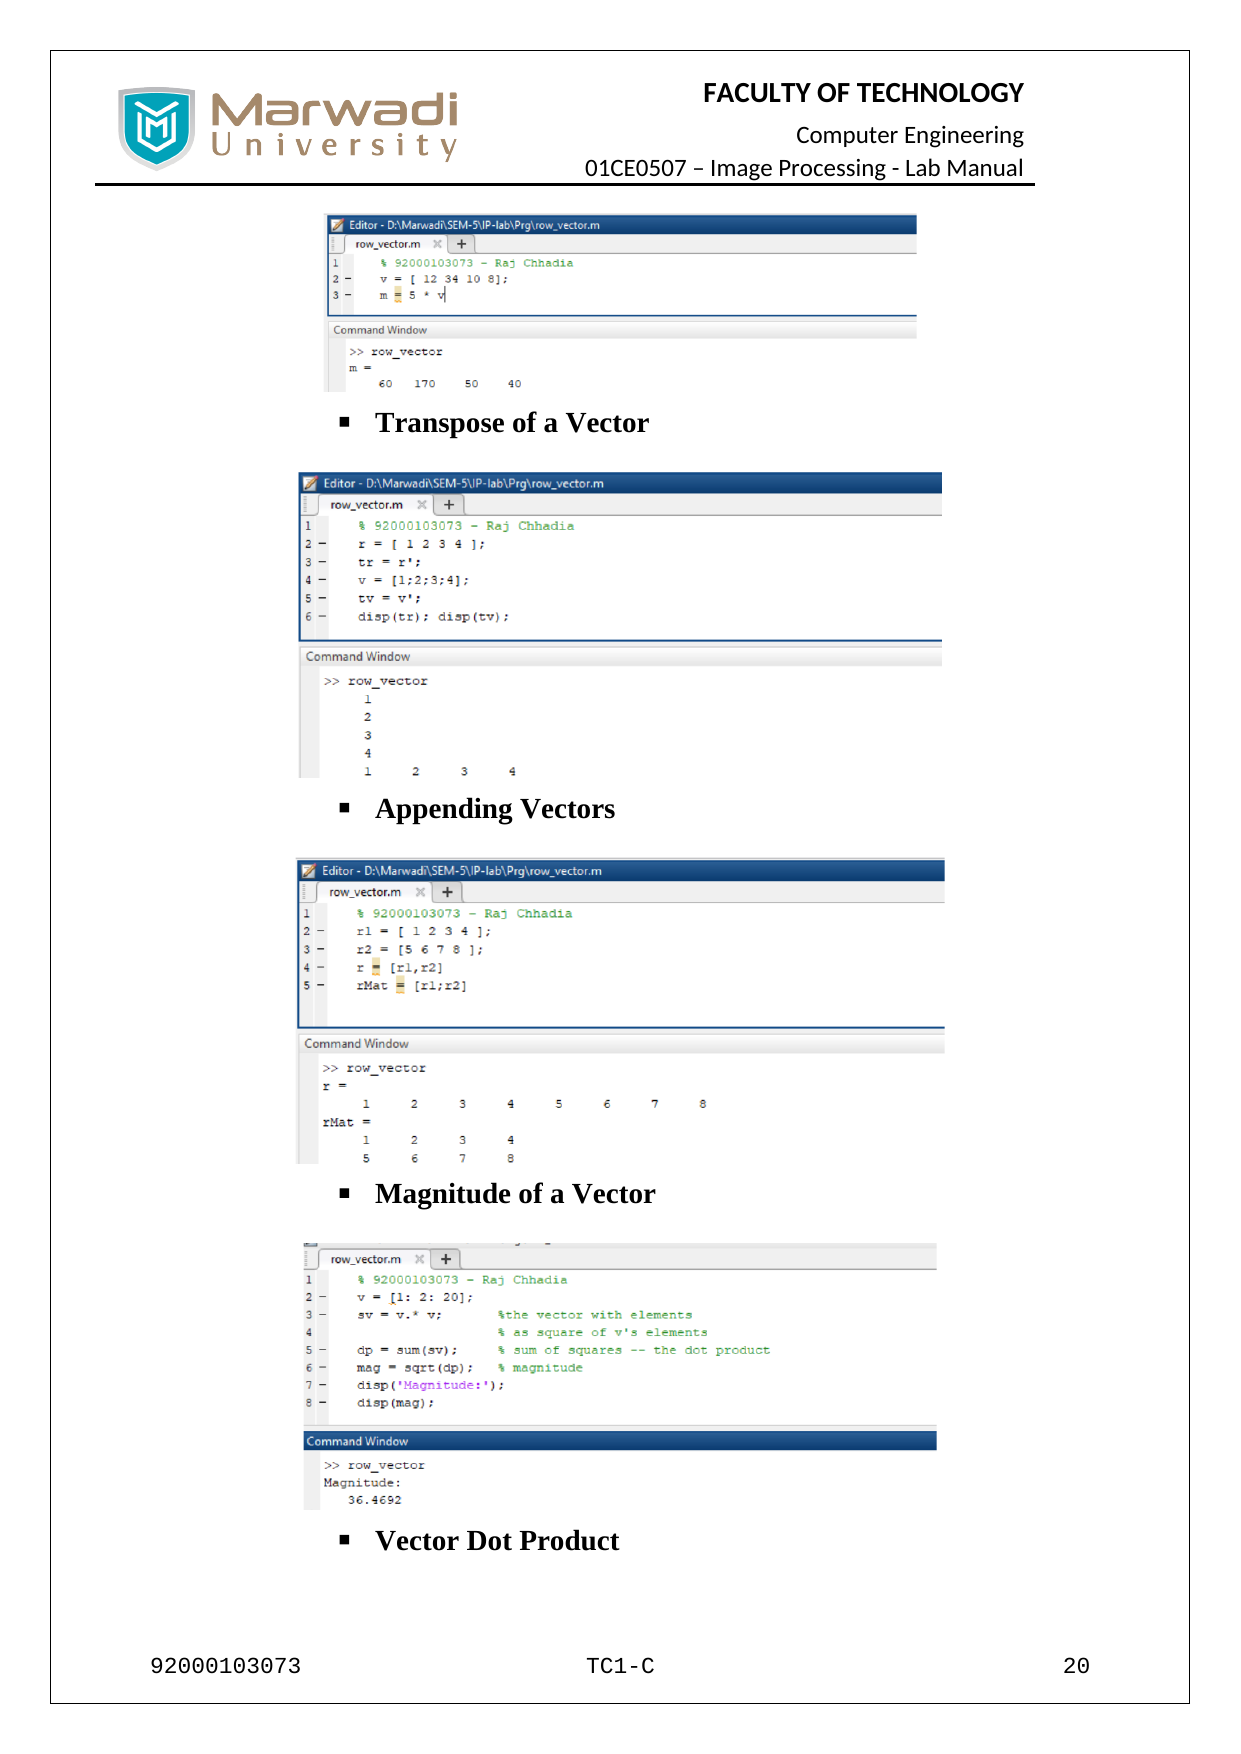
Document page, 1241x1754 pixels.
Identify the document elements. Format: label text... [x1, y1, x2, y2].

picture [298, 472, 942, 778]
picture [106, 73, 469, 182]
list Appending Vectors [337, 791, 1090, 824]
list Vector Dot Product [337, 1523, 1090, 1557]
list Magnitude of a Vector [337, 1176, 1090, 1210]
picture [295, 857, 945, 1164]
picture [303, 1243, 937, 1510]
picture [323, 212, 917, 392]
list Transpose of a Vector [337, 405, 1090, 439]
